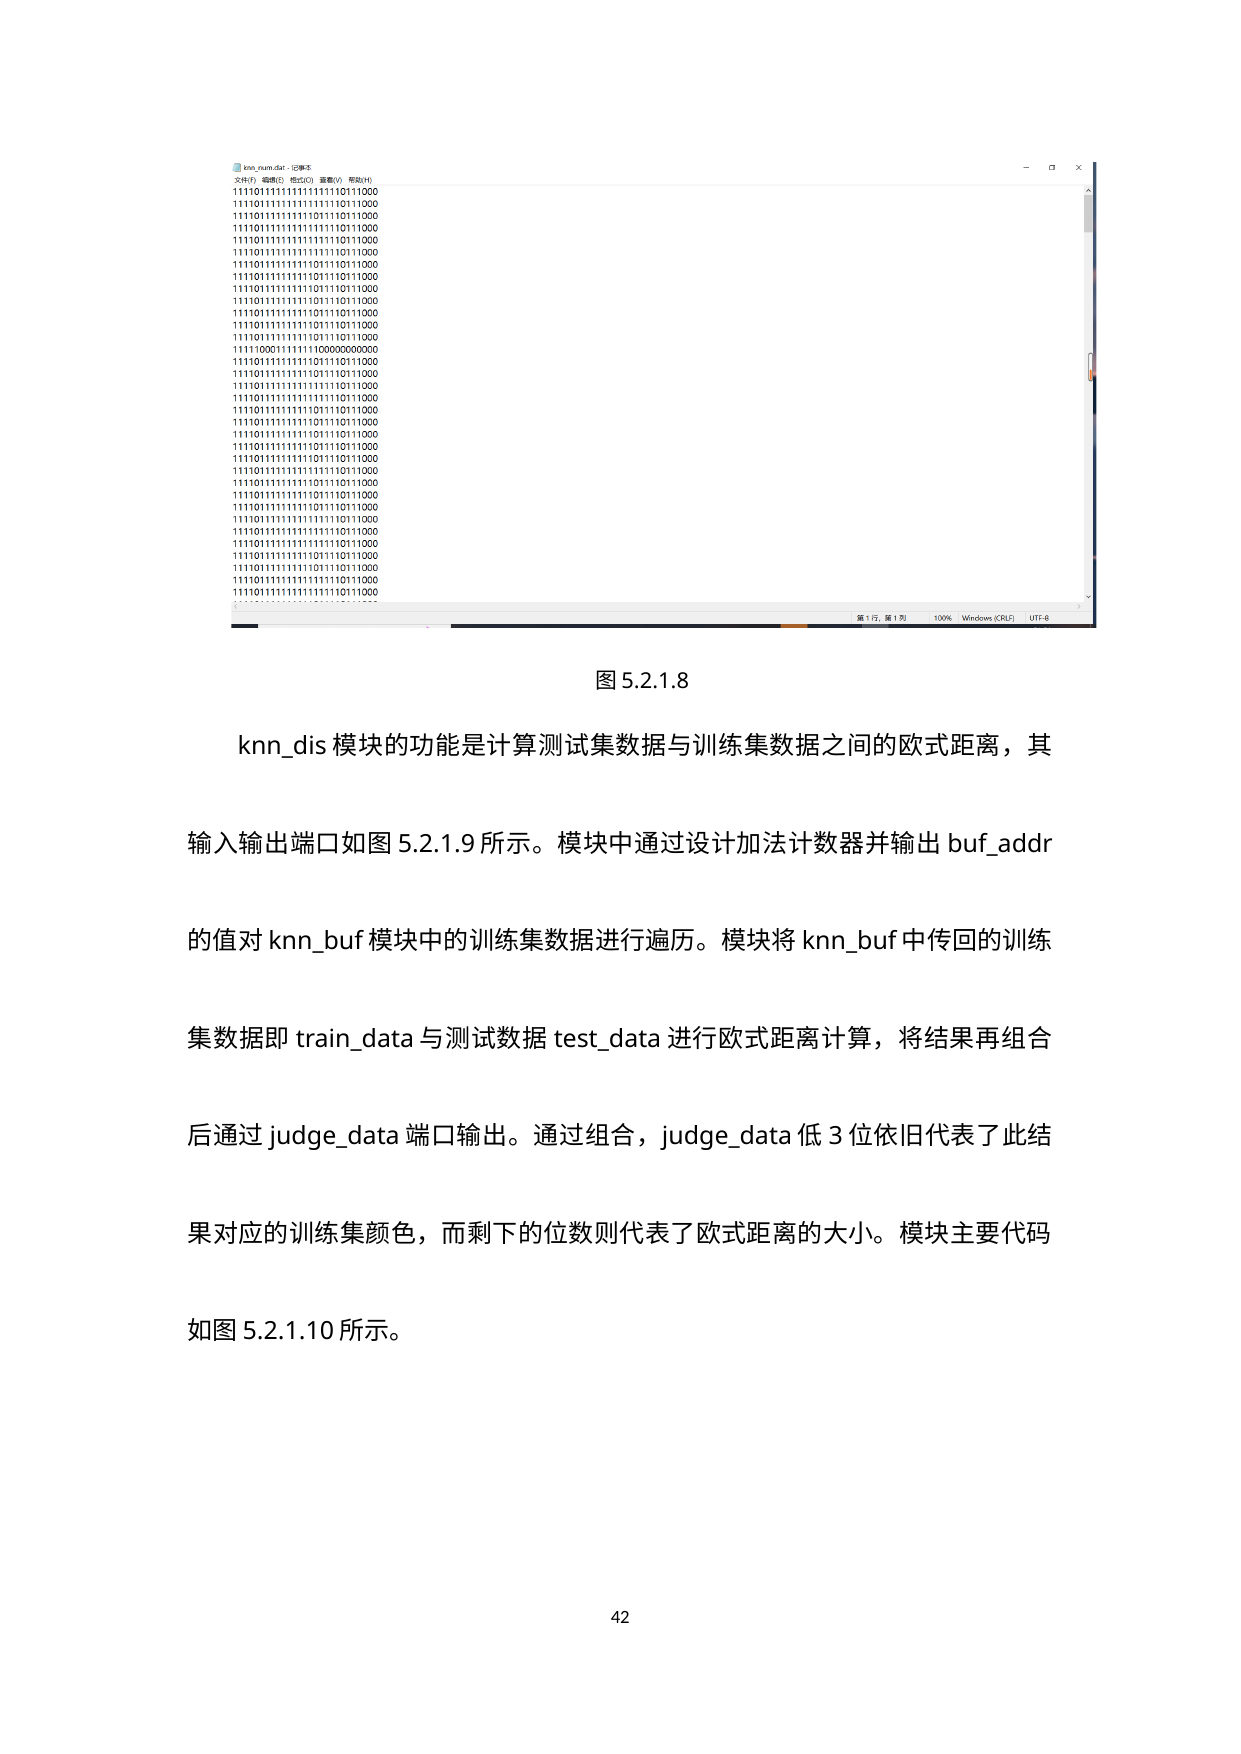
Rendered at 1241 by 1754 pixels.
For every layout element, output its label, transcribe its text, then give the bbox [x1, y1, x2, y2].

text 图5.2.1.8 [187, 663, 1053, 695]
picture [231, 162, 1097, 628]
text knn_dis模块的功能是计算测试集数据与训练集数据之间的欧式距离，其输入输出端口如图5.2.1.9所示。模块中通过设计加法计数器并输出buf_addr的值对knn_buf模块中的训练集数据进行遍历。模块将knn_buf中传回的训练集数据即train_data与测试数据test_data进行欧式距离计算，将结果再组合后通过judge_data端口输出。通过组合，judge_data低3位依旧代表了此结果对应的训练集颜色，而剩下的位数则代表了欧式距离的大小。模块主要代码如图5.2.1.10所示。 [187, 711, 1053, 1361]
